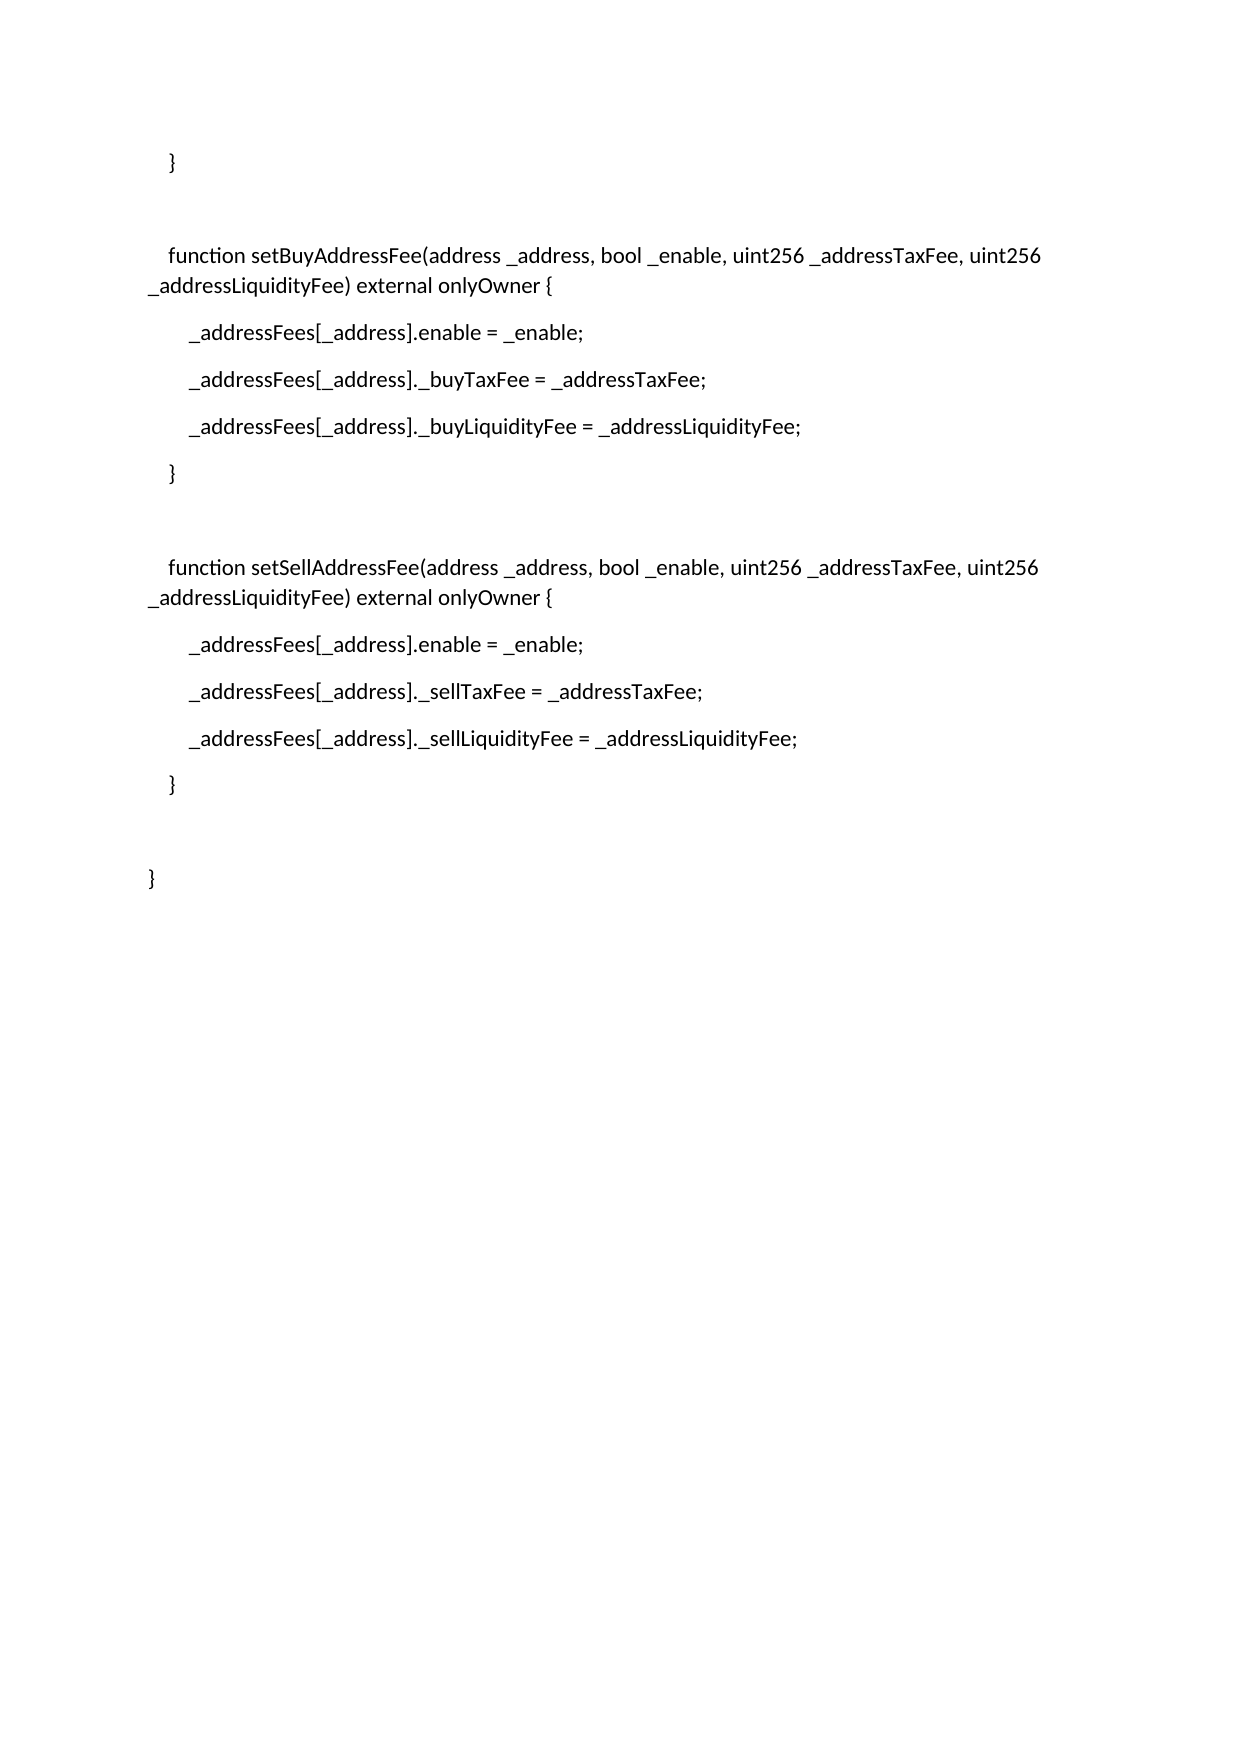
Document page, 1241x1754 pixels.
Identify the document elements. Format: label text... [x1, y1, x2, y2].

text function setSellAddressFee(address _address, bool _enable, uint256 _addressTaxFee, uint256 _addressLiquidityFee) external onlyOwner { [148, 553, 1093, 611]
text } [148, 864, 1093, 892]
text _addressFees[_address]._sellTaxFee = _addressTaxFee; [148, 677, 1093, 705]
text _addressFees[_address]._buyLiquidityFee = _addressLiquidityFee; [148, 412, 1093, 440]
text _addressFees[_address]._buyTaxFee = _addressTaxFee; [148, 365, 1093, 393]
text _addressFees[_address].enable = _enable; [148, 630, 1093, 658]
text function setBuyAddressFee(address _address, bool _enable, uint256 _addressTaxFee, uint256 _addressLiquidityFee) external onlyOwner { [148, 241, 1093, 299]
text } [148, 148, 1093, 176]
text } [148, 771, 1093, 798]
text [148, 318, 1093, 346]
text } [148, 459, 1093, 487]
text _addressFees[_address]._sellLiquidityFee = _addressLiquidityFee; [148, 724, 1093, 752]
